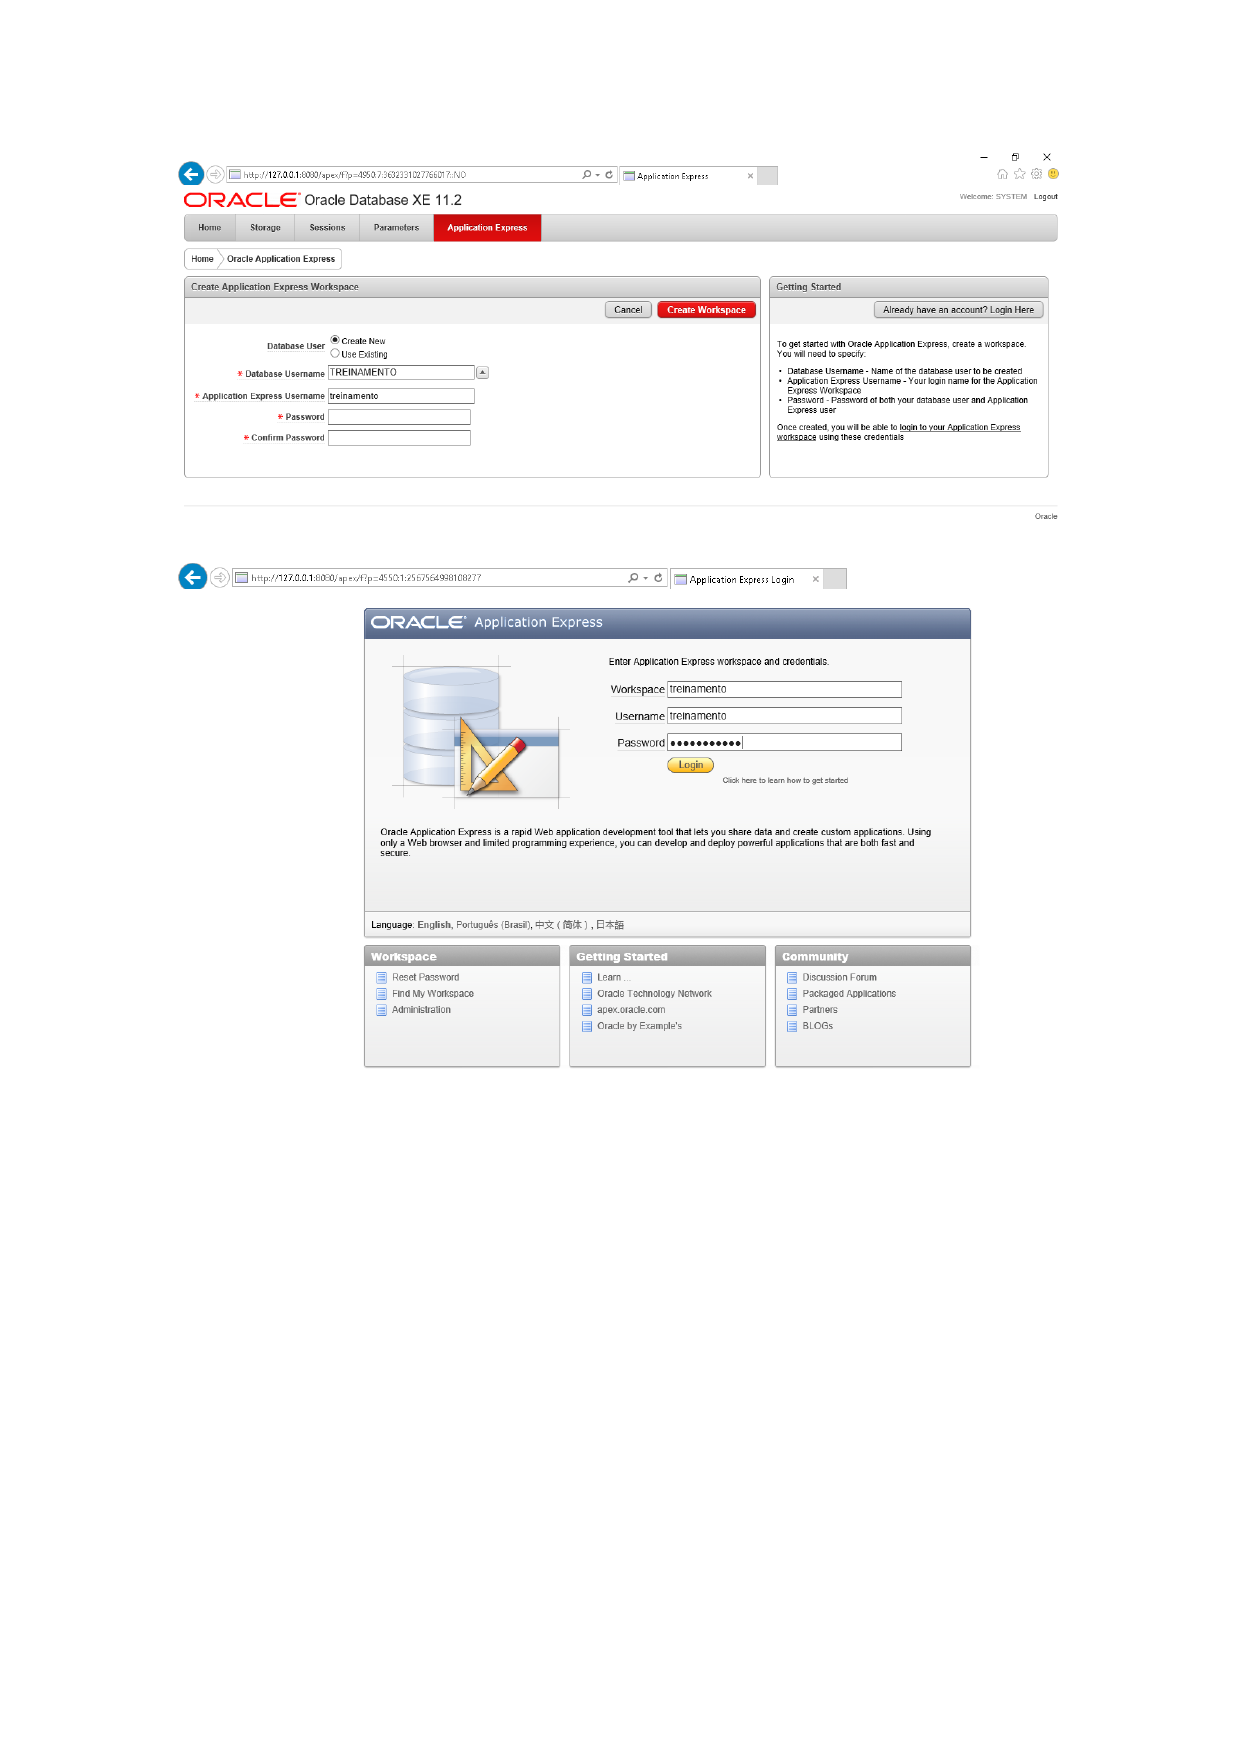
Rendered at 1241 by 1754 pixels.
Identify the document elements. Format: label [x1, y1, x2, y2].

picture [177, 547, 1063, 1089]
picture [177, 147, 1063, 529]
